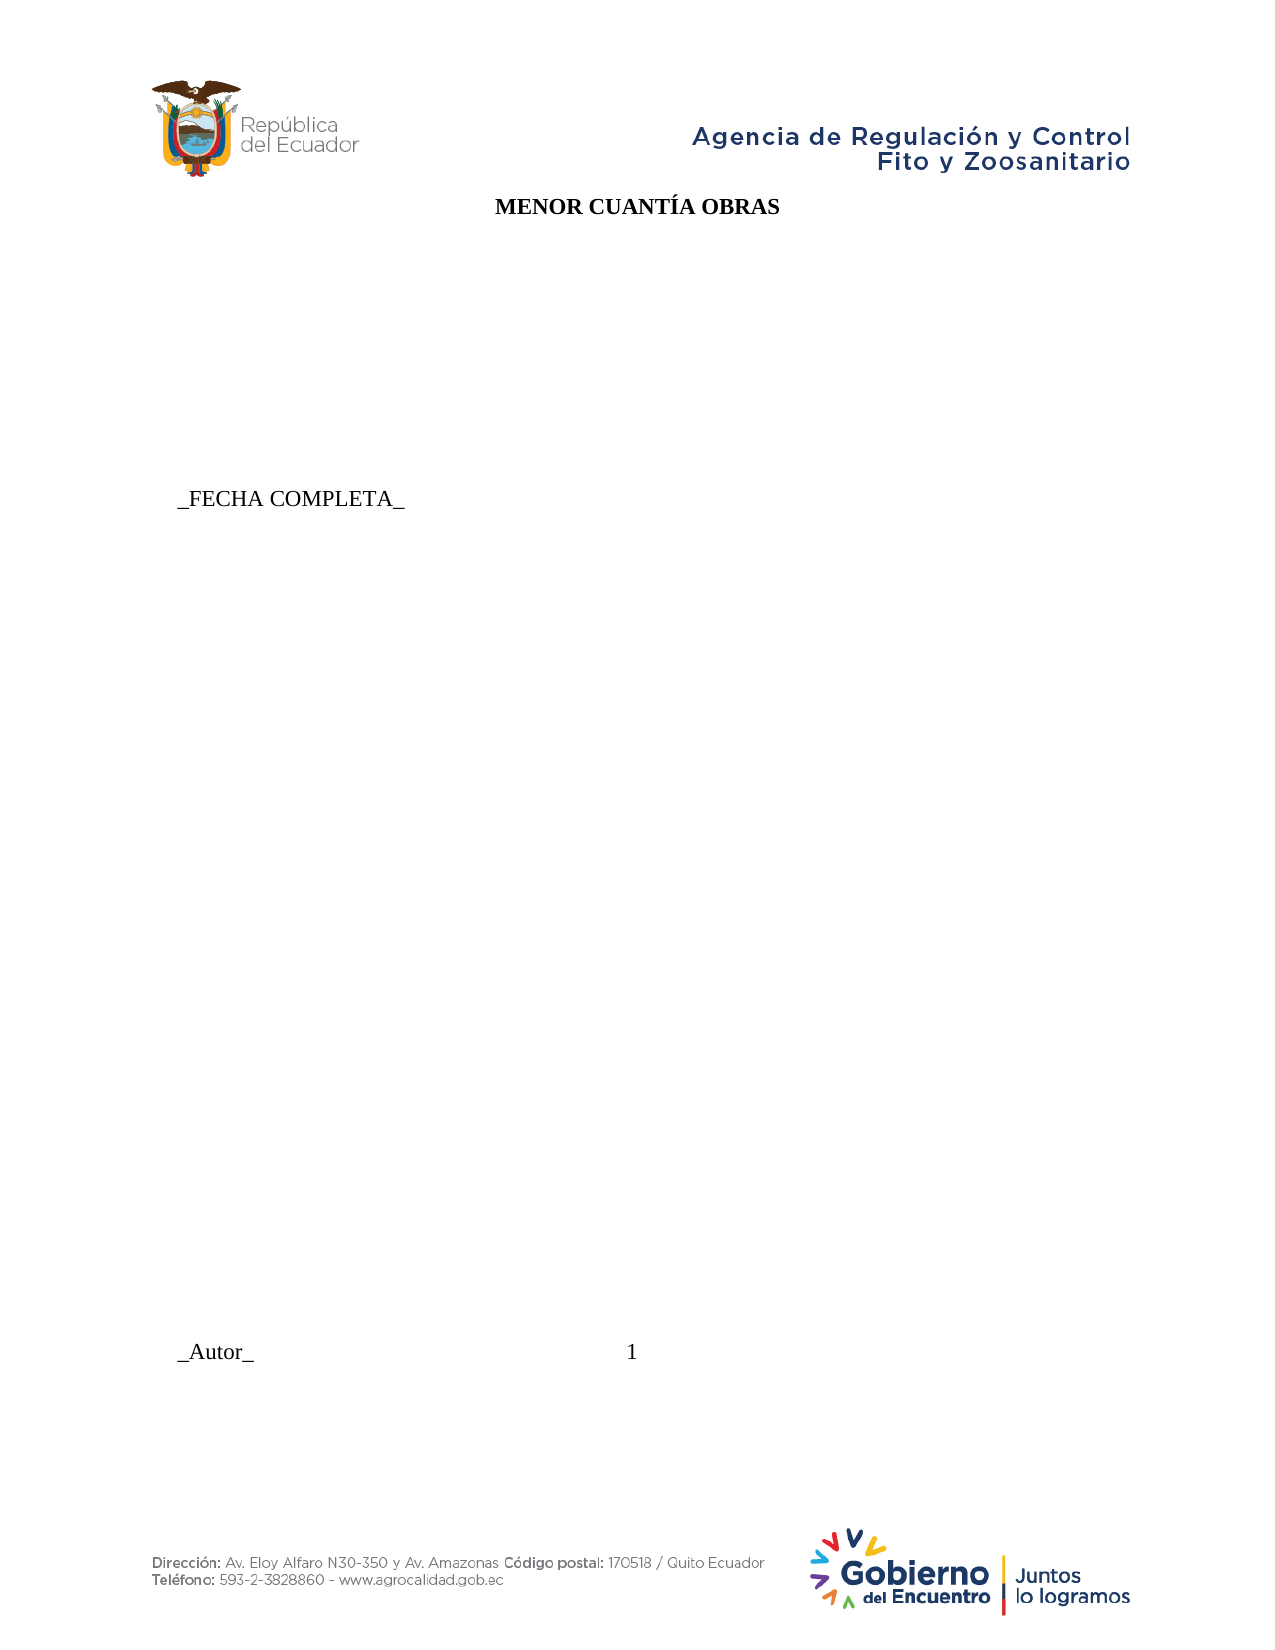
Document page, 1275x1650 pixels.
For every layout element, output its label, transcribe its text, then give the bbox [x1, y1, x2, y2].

picture [55, 1, 1220, 1649]
text _FECHA COMPLETA_ [177, 485, 1098, 511]
